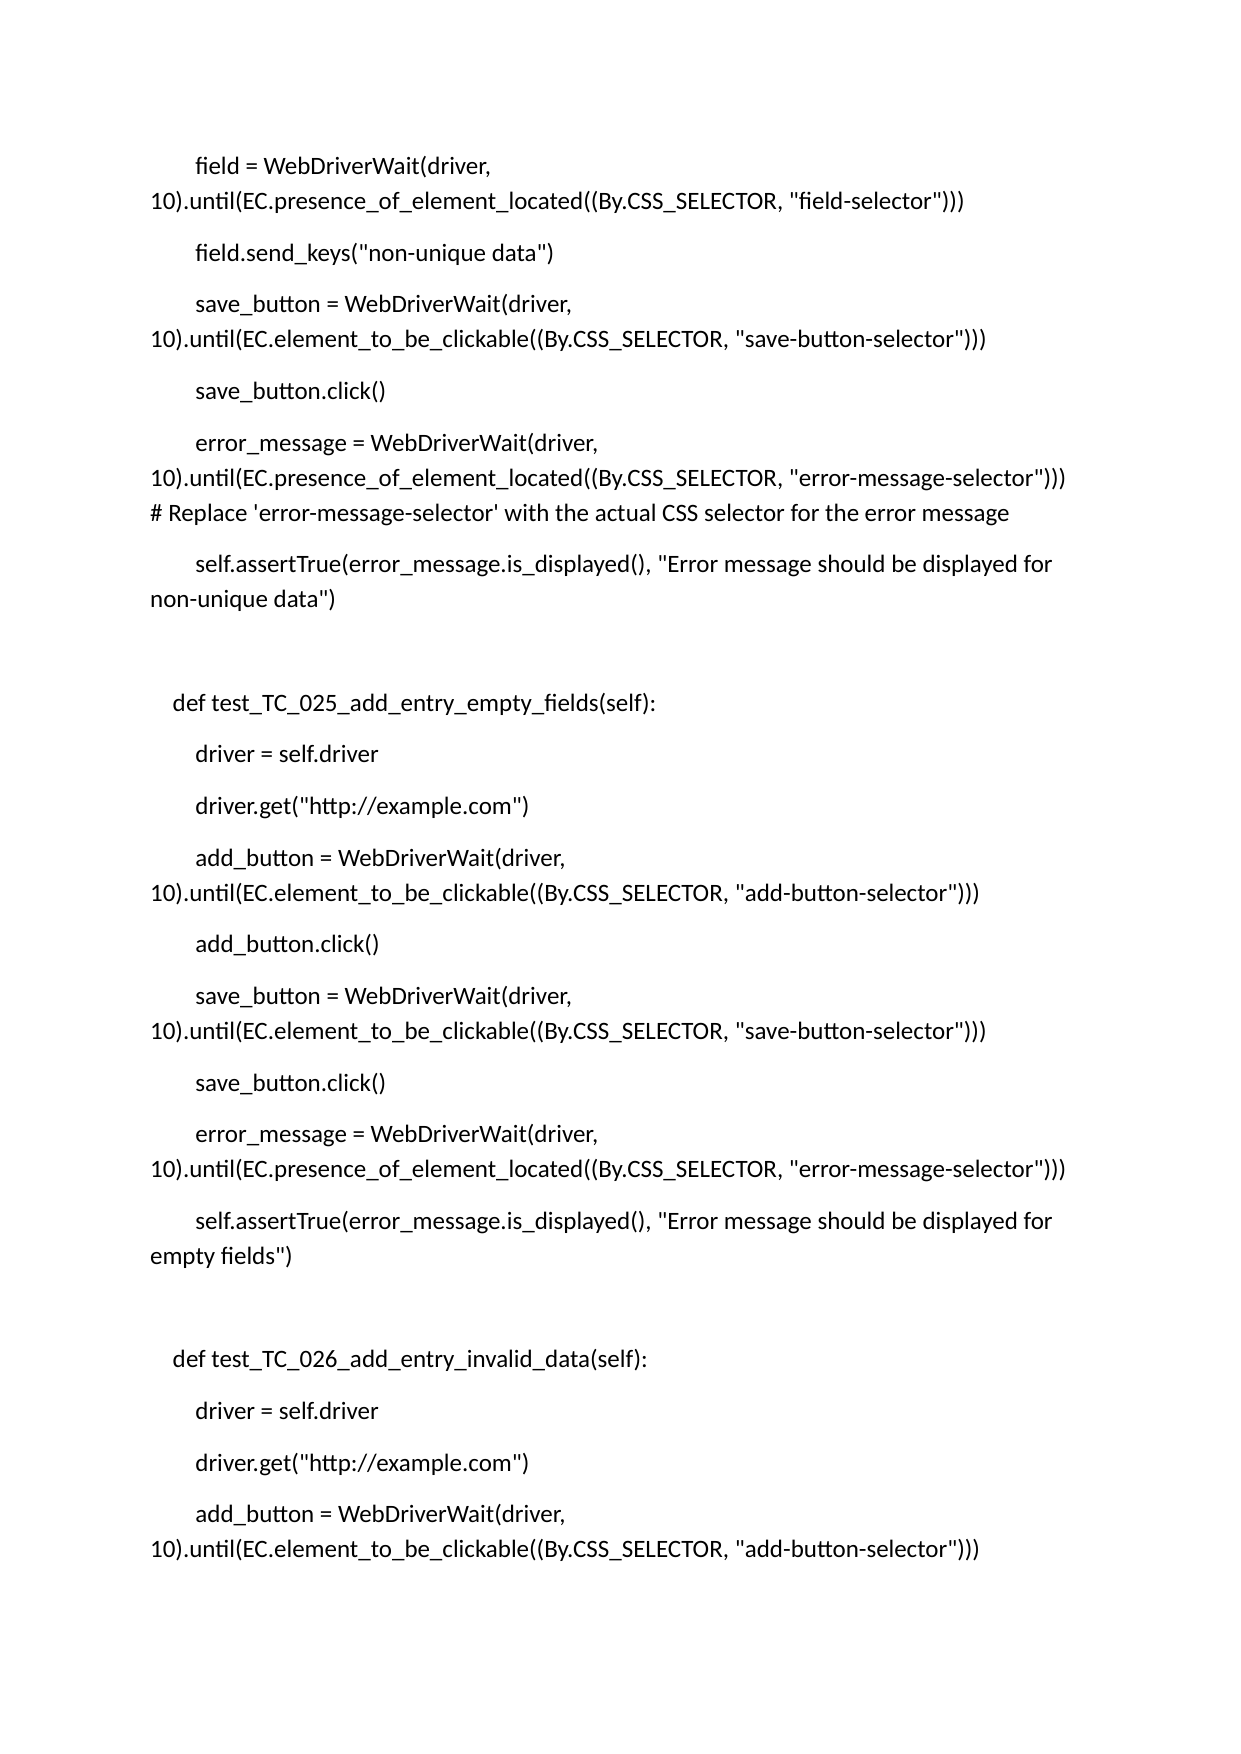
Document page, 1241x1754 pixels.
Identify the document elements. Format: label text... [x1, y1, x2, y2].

text driver.get("http://example.com") [150, 790, 1090, 821]
text save_button = WebDriverWait(driver, 10).until(EC.element_to_be_clickable((By.CSS_SELECTOR, "save-button-selector"))) [150, 288, 1090, 354]
text add_button = WebDriverWait(driver, 10).until(EC.element_to_be_clickable((By.CSS_SELECTOR, "add-button-selector"))) [150, 1498, 1090, 1564]
text driver = self.driver [150, 738, 1090, 769]
text save_button.click() [150, 1067, 1090, 1097]
text error_message = WebDriverWait(driver, 10).until(EC.presence_of_element_located((By.CSS_SELECTOR, "error-message-selector"))) [150, 1118, 1090, 1184]
text add_button.click() [150, 928, 1090, 959]
text error_message = WebDriverWait(driver, 10).until(EC.presence_of_element_located((By.CSS_SELECTOR, "error-message-selector"))) # Replace 'error-message-selector' with the actual CSS selector for the error message [150, 427, 1090, 527]
text driver.get("http://example.com") [150, 1447, 1090, 1477]
text self.assertTrue(error_message.is_displayed(), "Error message should be displayed for non-unique data") [150, 548, 1090, 614]
text self.assertTrue(error_message.is_displayed(), "Error message should be displayed for empty fields") [150, 1205, 1090, 1271]
text field = WebDriverWait(driver, 10).until(EC.presence_of_element_located((By.CSS_SELECTOR, "field-selector"))) [150, 150, 1090, 216]
text add_button = WebDriverWait(driver, 10).until(EC.element_to_be_clickable((By.CSS_SELECTOR, "add-button-selector"))) [150, 842, 1090, 907]
text save_button.click() [150, 375, 1090, 406]
text def test_TC_026_add_entry_invalid_data(self): [150, 1343, 1090, 1374]
text def test_TC_025_add_entry_empty_fields(self): [150, 687, 1090, 717]
text driver = self.driver [150, 1395, 1090, 1426]
text field.send_keys("non-unique data") [150, 237, 1090, 267]
text save_button = WebDriverWait(driver, 10).until(EC.element_to_be_clickable((By.CSS_SELECTOR, "save-button-selector"))) [150, 980, 1090, 1046]
